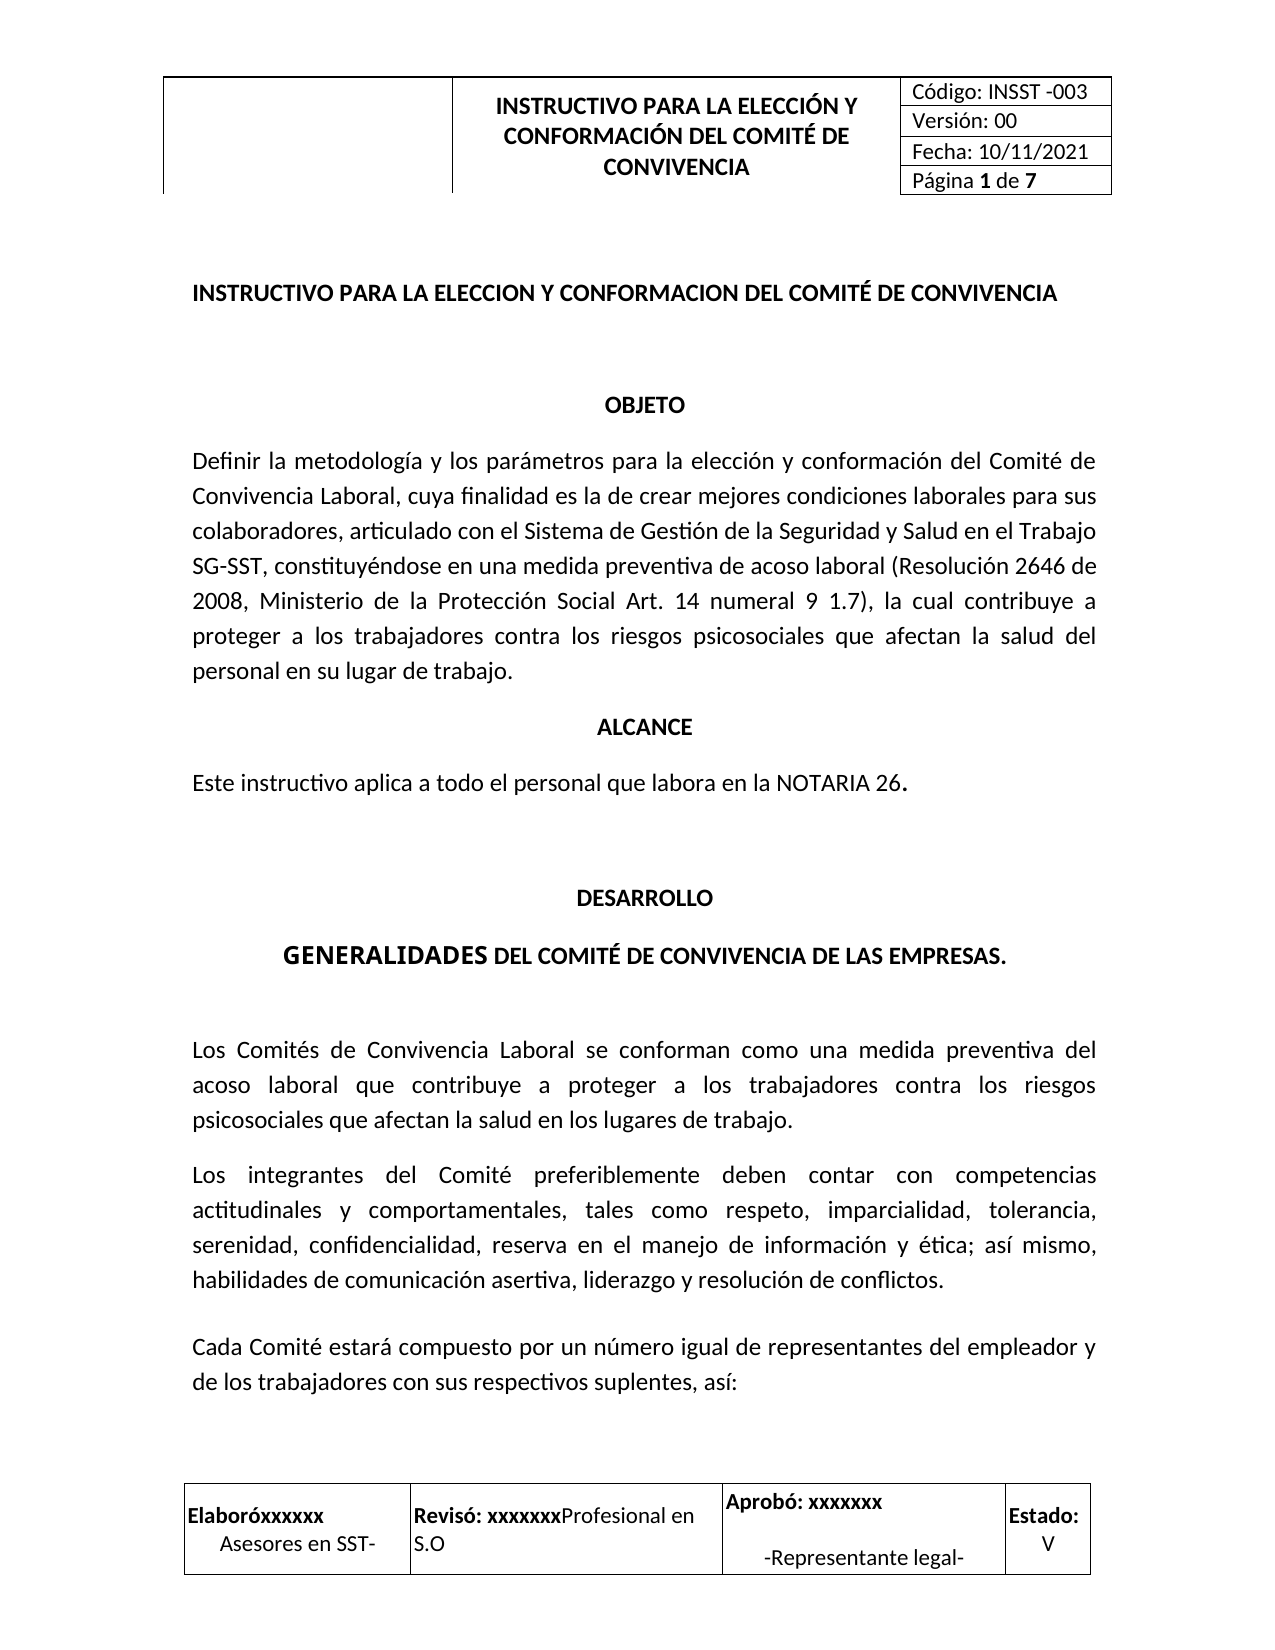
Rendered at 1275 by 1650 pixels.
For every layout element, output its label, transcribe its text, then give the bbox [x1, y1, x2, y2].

text OBJETO [192, 389, 1098, 420]
subtitle DESARROLLO [192, 882, 1098, 913]
text Definir la metodología y los parámetros para la elección y conformación del Comité de Convivencia Laboral, cuya finalidad es la de crear mejores condiciones laborales para sus colaboradores, articulado con el Sistema de Gestión de la Seguridad y Salud en el Trabajo SG-SST, constituyéndose en una medida preventiva de acoso laboral (Resolución 2646 de 2008, Ministerio de la Protección Social Art. 14 numeral 9 1.7), la cual contribuye a proteger a los trabajadores contra los riesgos psicosociales que afectan la salud del personal en su lugar de trabajo. [192, 445, 1098, 686]
text INSTRUCTIVO PARA LA ELECCION Y CONFORMACION DEL COMITÉ DE CONVIVENCIA [192, 277, 1098, 308]
text Cada Comité estará compuesto por un número igual de representantes del empleador y de los trabajadores con sus respectivos suplentes, así: [192, 1331, 1098, 1396]
subtitle GENERALIDADES DEL COMITÉ DE CONVIVENCIA DE LAS EMPRESAS. [192, 938, 1098, 972]
text Este instructivo aplica a todo el personal que labora en la NOTARIA 26. [192, 767, 1098, 797]
text Los integrantes del Comité preferiblemente deben contar con competencias actitudinales y comportamentales, tales como respeto, imparcialidad, tolerancia, serenidad, confidencialidad, reserva en el manejo de información y ética; así mismo, habilidades de comunicación asertiva, liderazgo y resolución de conflictos. [192, 1160, 1098, 1295]
text Los Comités de Convivencia Laboral se conforman como una medida preventiva del acoso laboral que contribuye a proteger a los trabajadores contra los riesgos psicosociales que afectan la salud en los lugares de trabajo. [192, 1034, 1098, 1134]
text ALCANCE [192, 711, 1098, 741]
